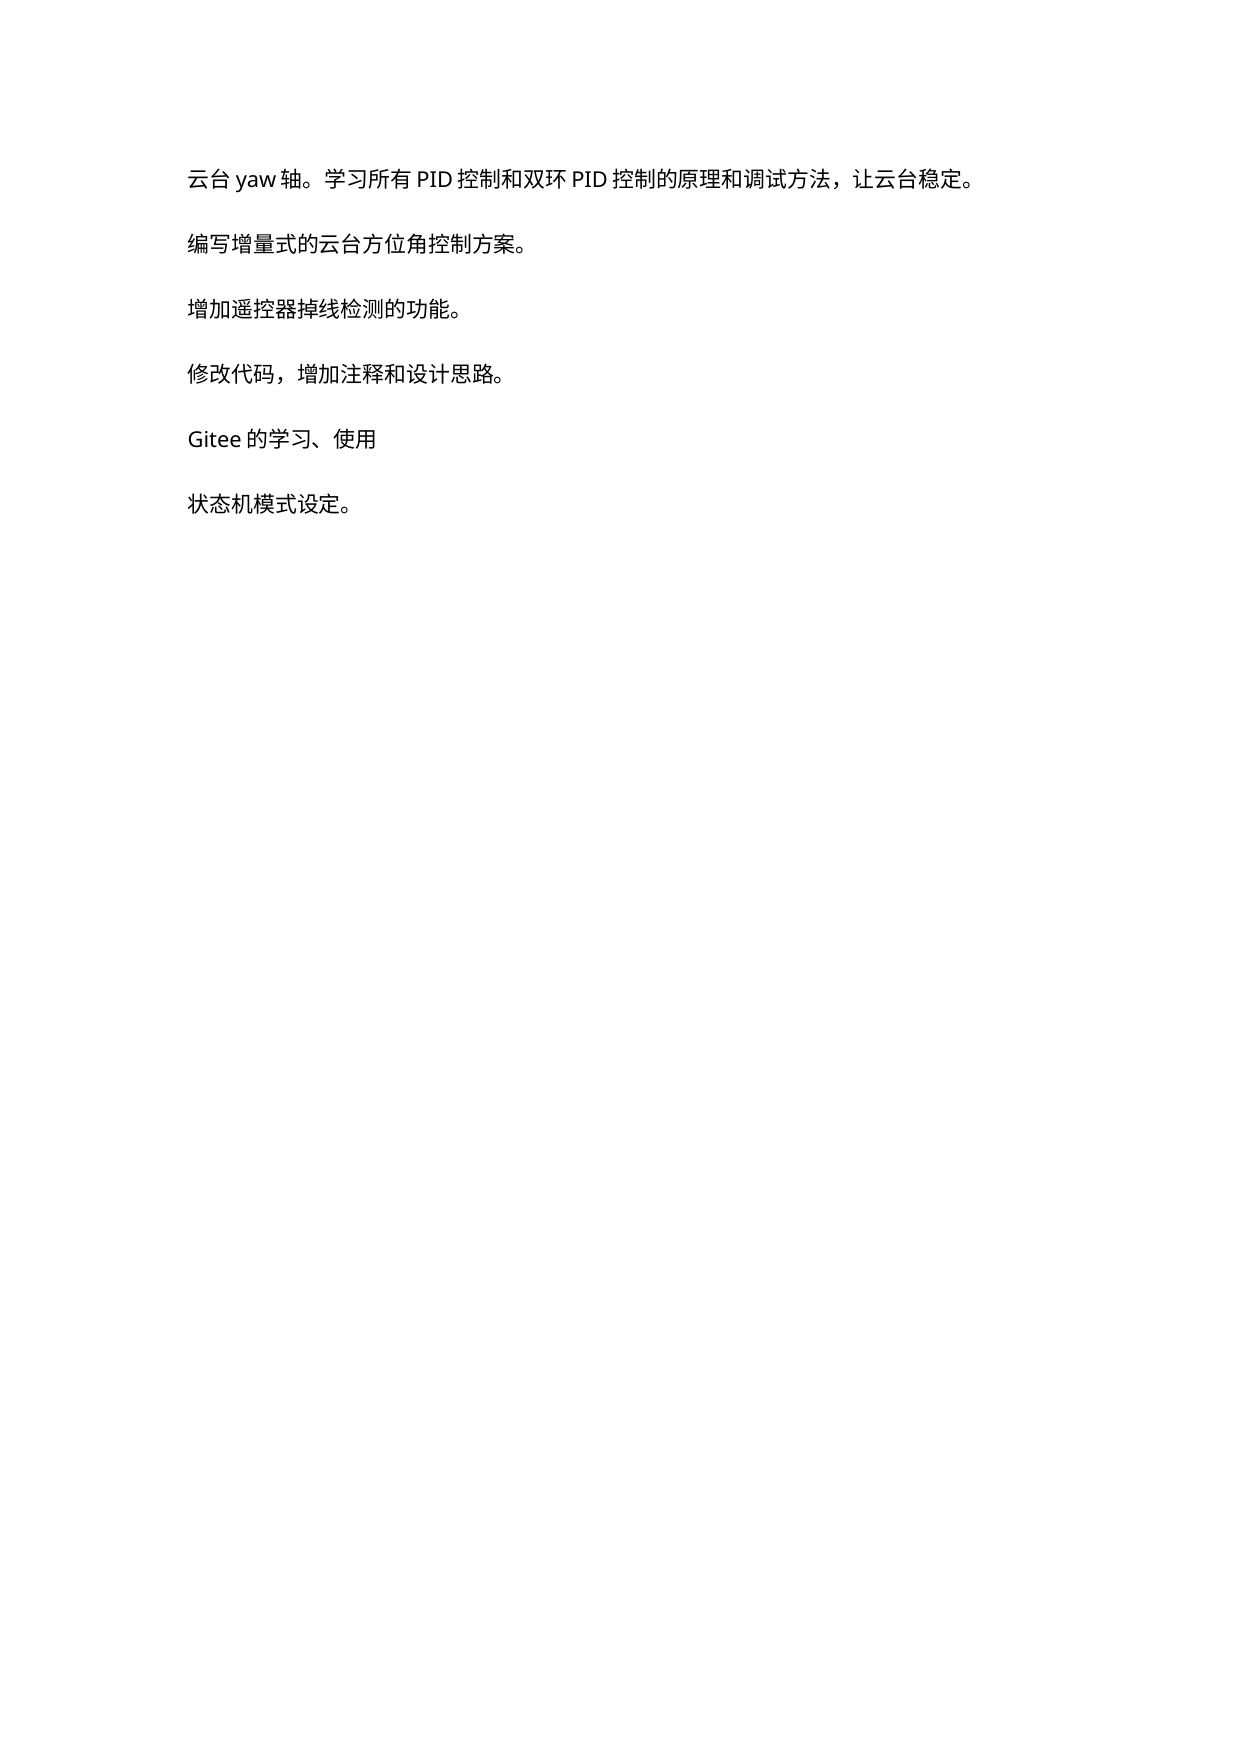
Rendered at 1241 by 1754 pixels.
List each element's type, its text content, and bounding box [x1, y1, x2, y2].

text 增加遥控器掉线检测的功能。 [187, 292, 1053, 324]
text 编写增量式的云台方位角控制方案。 [187, 227, 1053, 259]
text 状态机模式设定。 [187, 487, 1053, 519]
text Gitee的学习、使用 [187, 422, 1053, 454]
text 修改代码，增加注释和设计思路。 [187, 357, 1053, 389]
text 云台yaw轴。学习所有PID控制和双环PID控制的原理和调试方法，让云台稳定。 [187, 162, 1053, 194]
